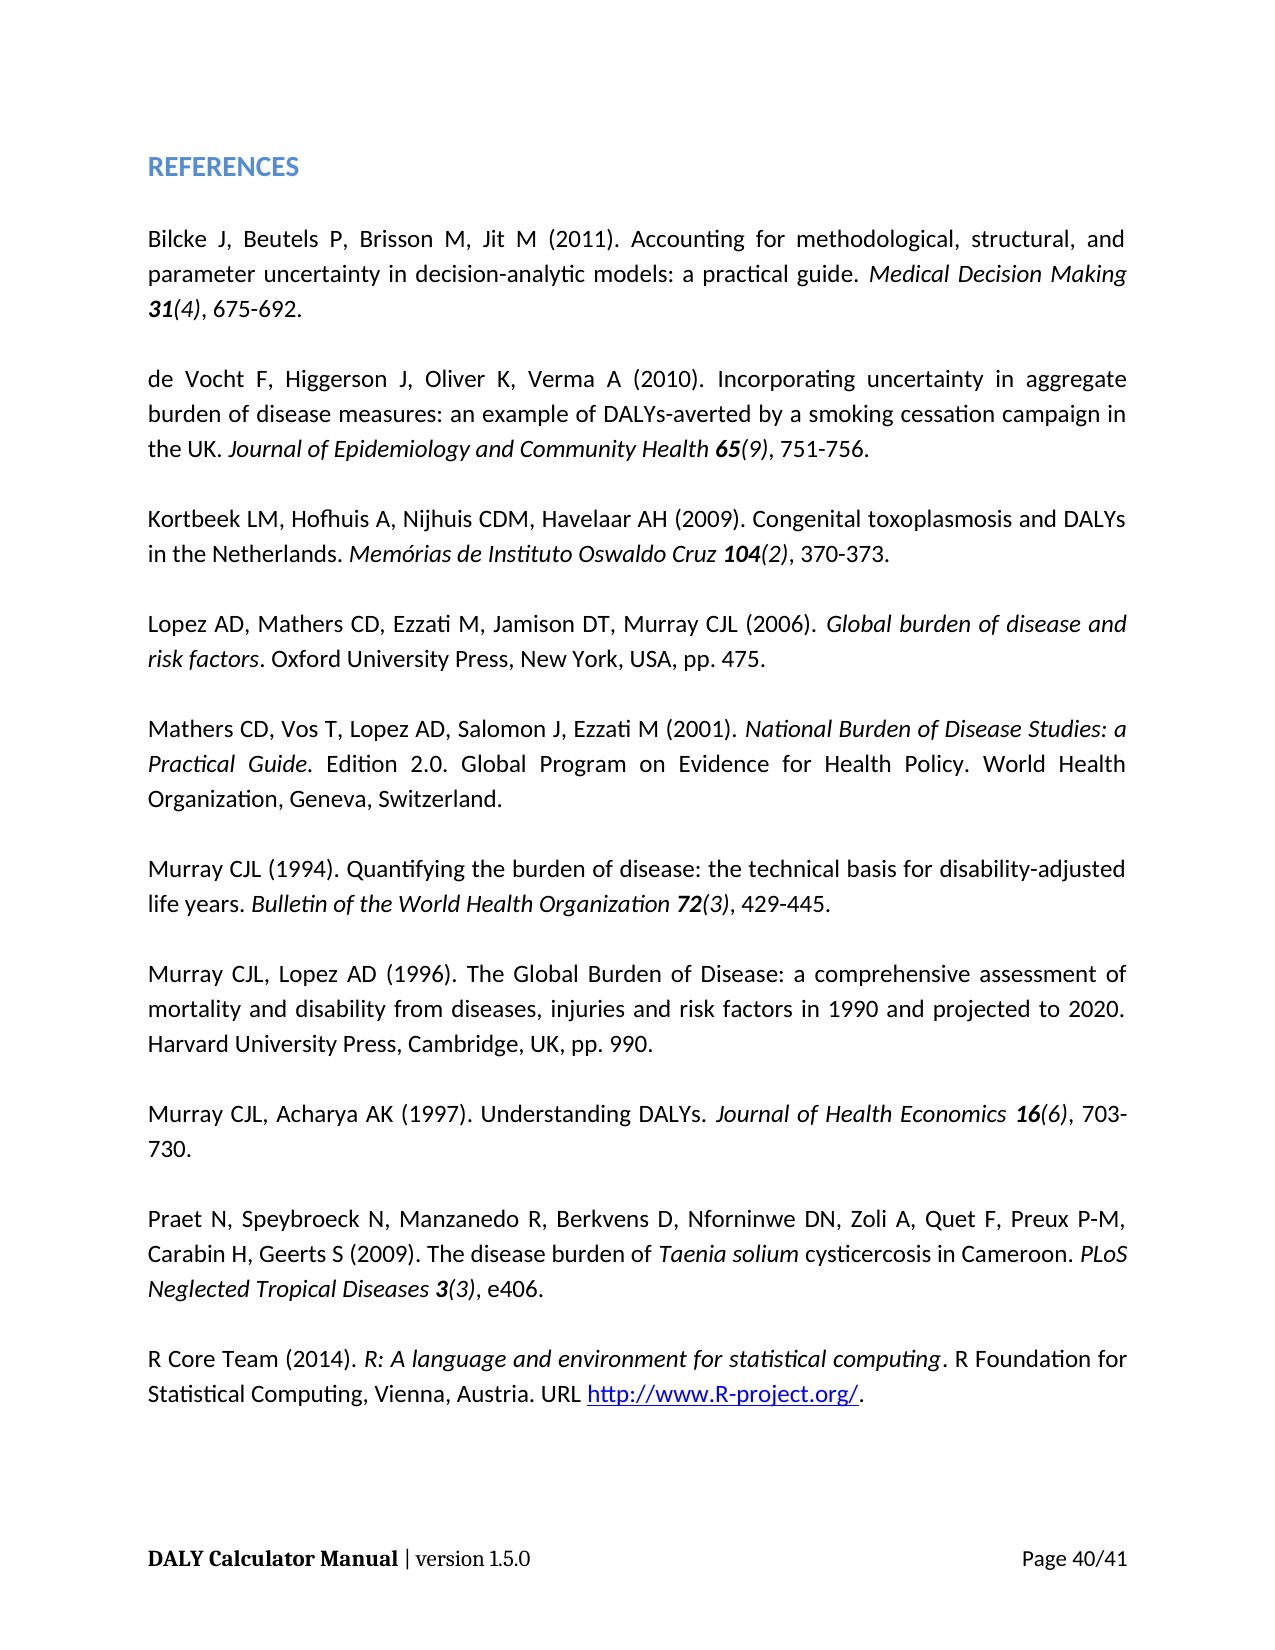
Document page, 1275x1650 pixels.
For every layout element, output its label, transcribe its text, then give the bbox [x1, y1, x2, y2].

text Kortbeek LM, Hofhuis A, Nijhuis CDM, Havelaar AH (2009). Congenital toxoplasmosis and DALYs in the Netherlands. Memórias de Instituto Oswaldo Cruz 104(2), 370-373. [148, 503, 1127, 569]
text Murray CJL, Lopez AD (1996). The Global Burden of Disease: a comprehensive assessment of mortality and disability from diseases, injuries and risk factors in 1990 and projected to 2020. Harvard University Press, Cambridge, UK, pp. 990. [148, 958, 1127, 1059]
text R Core Team (2014). R: A language and environment for statistical computing. R Foundation for Statistical Computing, Vienna, Austria. URL http://www.R-project.org/. [148, 1343, 1127, 1409]
text Lopez AD, Mathers CD, Ezzati M, Jamison DT, Murray CJL (2006). Global burden of disease and risk factors. Oxford University Press, New York, USA, pp. 475. [148, 608, 1127, 674]
text Praet N, Speybroeck N, Manzanedo R, Berkvens D, Nforninwe DN, Zoli A, Quet F, Preux P-M, Carabin H, Geerts S (2009). The disease burden of Taenia solium cysticercosis in Cameroon. PLoS Neglected Tropical Diseases 3(3), e406. [148, 1203, 1127, 1304]
subtitle REFERENCES [148, 148, 1127, 183]
text Murray CJL, Acharya AK (1997). Understanding DALYs. Journal of Health Economics 16(6), 703-730. [148, 1098, 1127, 1164]
text de Vocht F, Higgerson J, Oliver K, Verma A (2010). Incorporating uncertainty in aggregate burden of disease measures: an example of DALYs-averted by a smoking cessation campaign in the UK. Journal of Epidemiology and Community Health 65(9), 751-756. [148, 363, 1127, 464]
text Bilcke J, Beutels P, Brisson M, Jit M (2011). Accounting for methodological, structural, and parameter uncertainty in decision-analytic models: a practical guide. Medical Decision Making 31(4), 675-692. [148, 223, 1127, 324]
text Murray CJL (1994). Quantifying the burden of disease: the technical basis for disability-adjusted life years. Bulletin of the World Health Organization 72(3), 429-445. [148, 853, 1127, 919]
text Mathers CD, Vos T, Lopez AD, Salomon J, Ezzati M (2001). National Burden of Disease Studies: a Practical Guide. Edition 2.0. Global Program on Evidence for Health Policy. World Health Organization, Geneva, Switzerland. [148, 713, 1127, 814]
